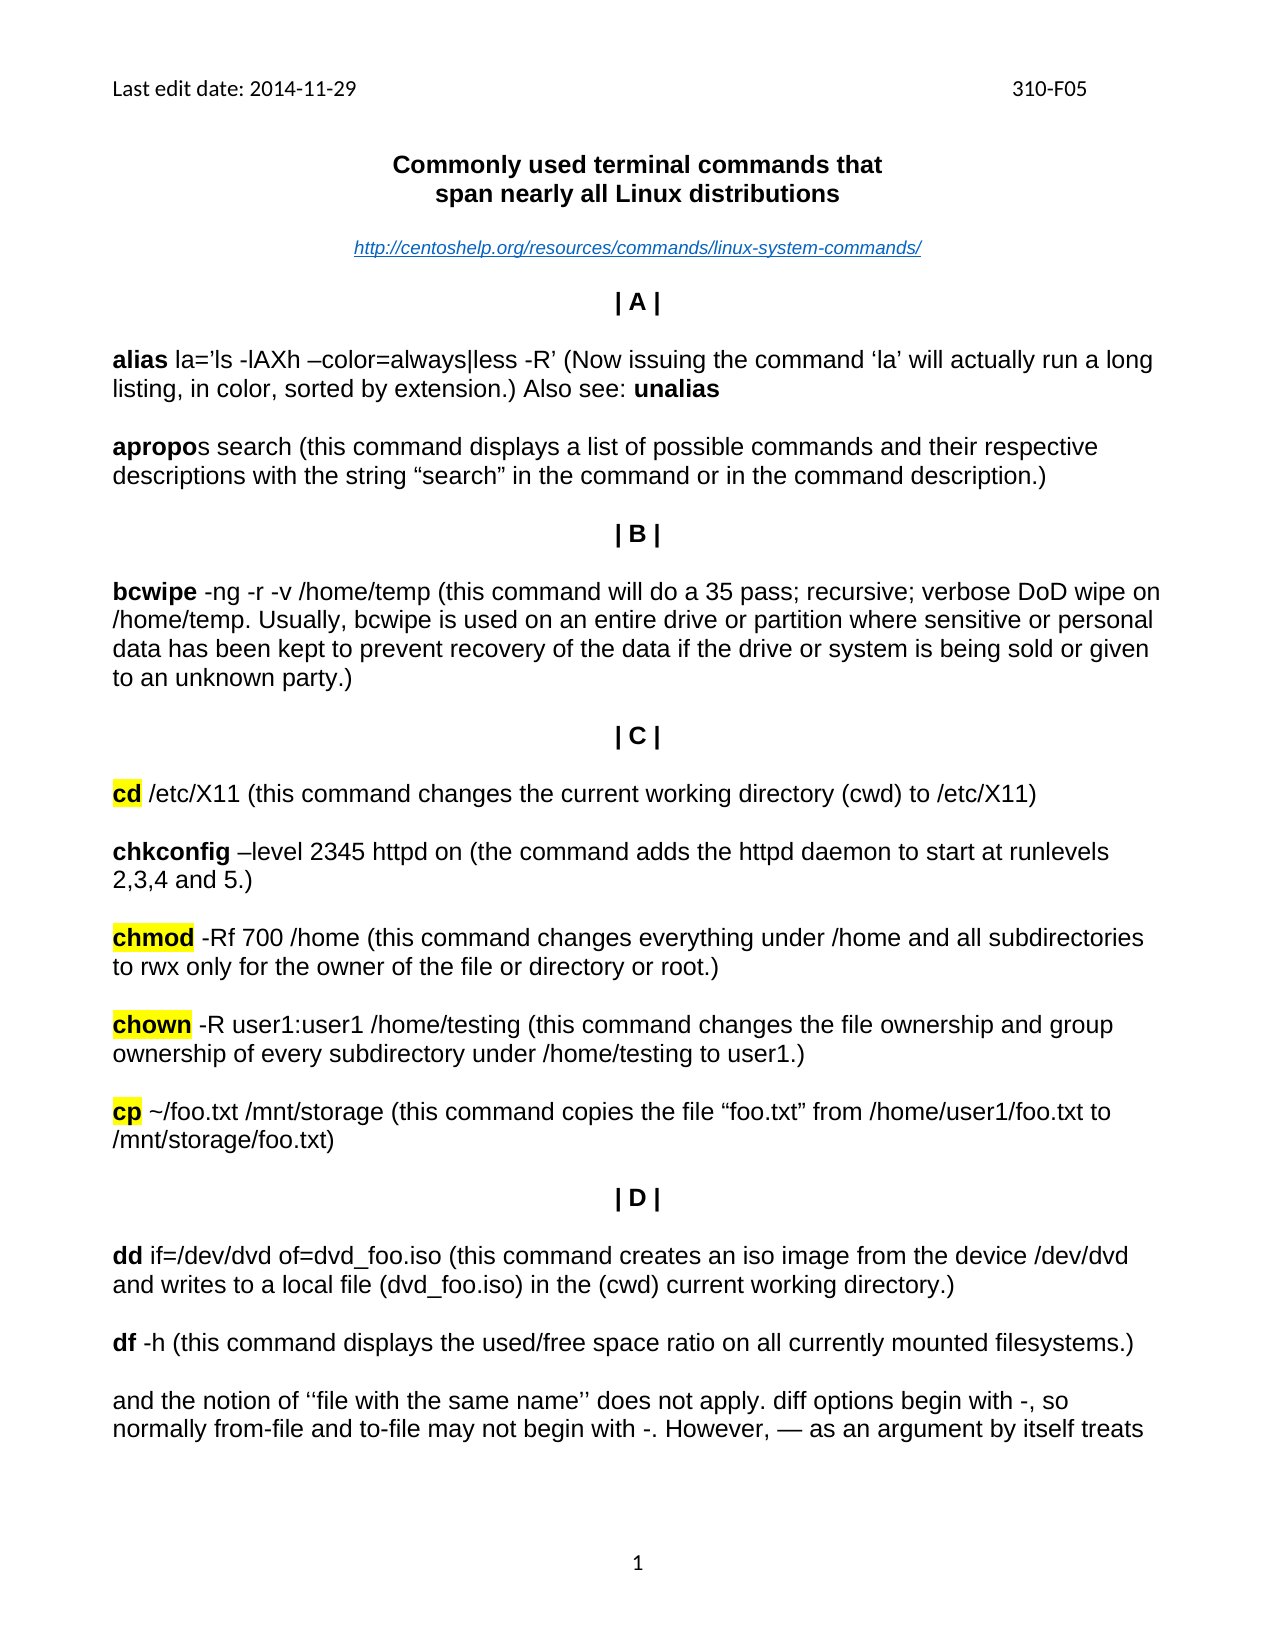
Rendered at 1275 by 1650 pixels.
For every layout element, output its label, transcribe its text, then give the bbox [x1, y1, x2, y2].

text bcwipe -ng -r -v /home/temp (this command will do a 35 pass; recursive; verbose DoD wipe on /home/temp. Usually, bcwipe is used on an entire drive or partition where sensitive or personal data has been kept to prevent recovery of the data if the drive or system is being sold or given to an unknown party.) [112, 577, 1162, 692]
text df -h (this command displays the used/free space ratio on all currently mounted filesystems.) [112, 1328, 1162, 1357]
text apropos search (this command displays a list of possible commands and their respective descriptions with the string “search” in the command or in the command description.) [112, 432, 1162, 489]
text | A | [112, 287, 1162, 316]
text http://centoshelp.org/resources/commands/linux-system-commands/ [112, 237, 1162, 258]
text | B | [112, 519, 1162, 547]
text chkconfig –level 2345 httpd on (the command adds the httpd daemon to start at runlevels 2,3,4 and 5.) [112, 837, 1162, 894]
text cd /etc/X11 (this command changes the current working directory (cwd) to /etc/X11) [142, 779, 1162, 807]
text cp ~/foo.txt /mnt/storage (this command copies the file “foo.txt” from /home/user1/foo.txt to /mnt/storage/foo.txt) [112, 1097, 1162, 1154]
text Commonly used terminal commands that span nearly all Linux distributions [112, 150, 1162, 207]
text chmod -Rf 700 /home (this command changes everything under /home and all subdirectories to rwx only for the owner of the file or directory or root.) [112, 923, 1162, 981]
text dd if=/dev/dvd of=dvd_foo.iso (this command creates an iso image from the device /dev/dvd and writes to a local file (dvd_foo.iso) in the (cwd) current working directory.) [112, 1241, 1162, 1299]
text alias la=’ls -lAXh –color=always|less -R’ (Now issuing the command ‘la’ will actually run a long listing, in color, sorted by extension.) Also see: unalias [112, 345, 1162, 403]
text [112, 1386, 1162, 1443]
text | D | [112, 1183, 1162, 1212]
text | C | [112, 721, 1162, 749]
text chown -R user1:user1 /home/testing (this command changes the file ownership and group ownership of every subdirectory under /home/testing to user1.) [112, 1010, 1162, 1067]
